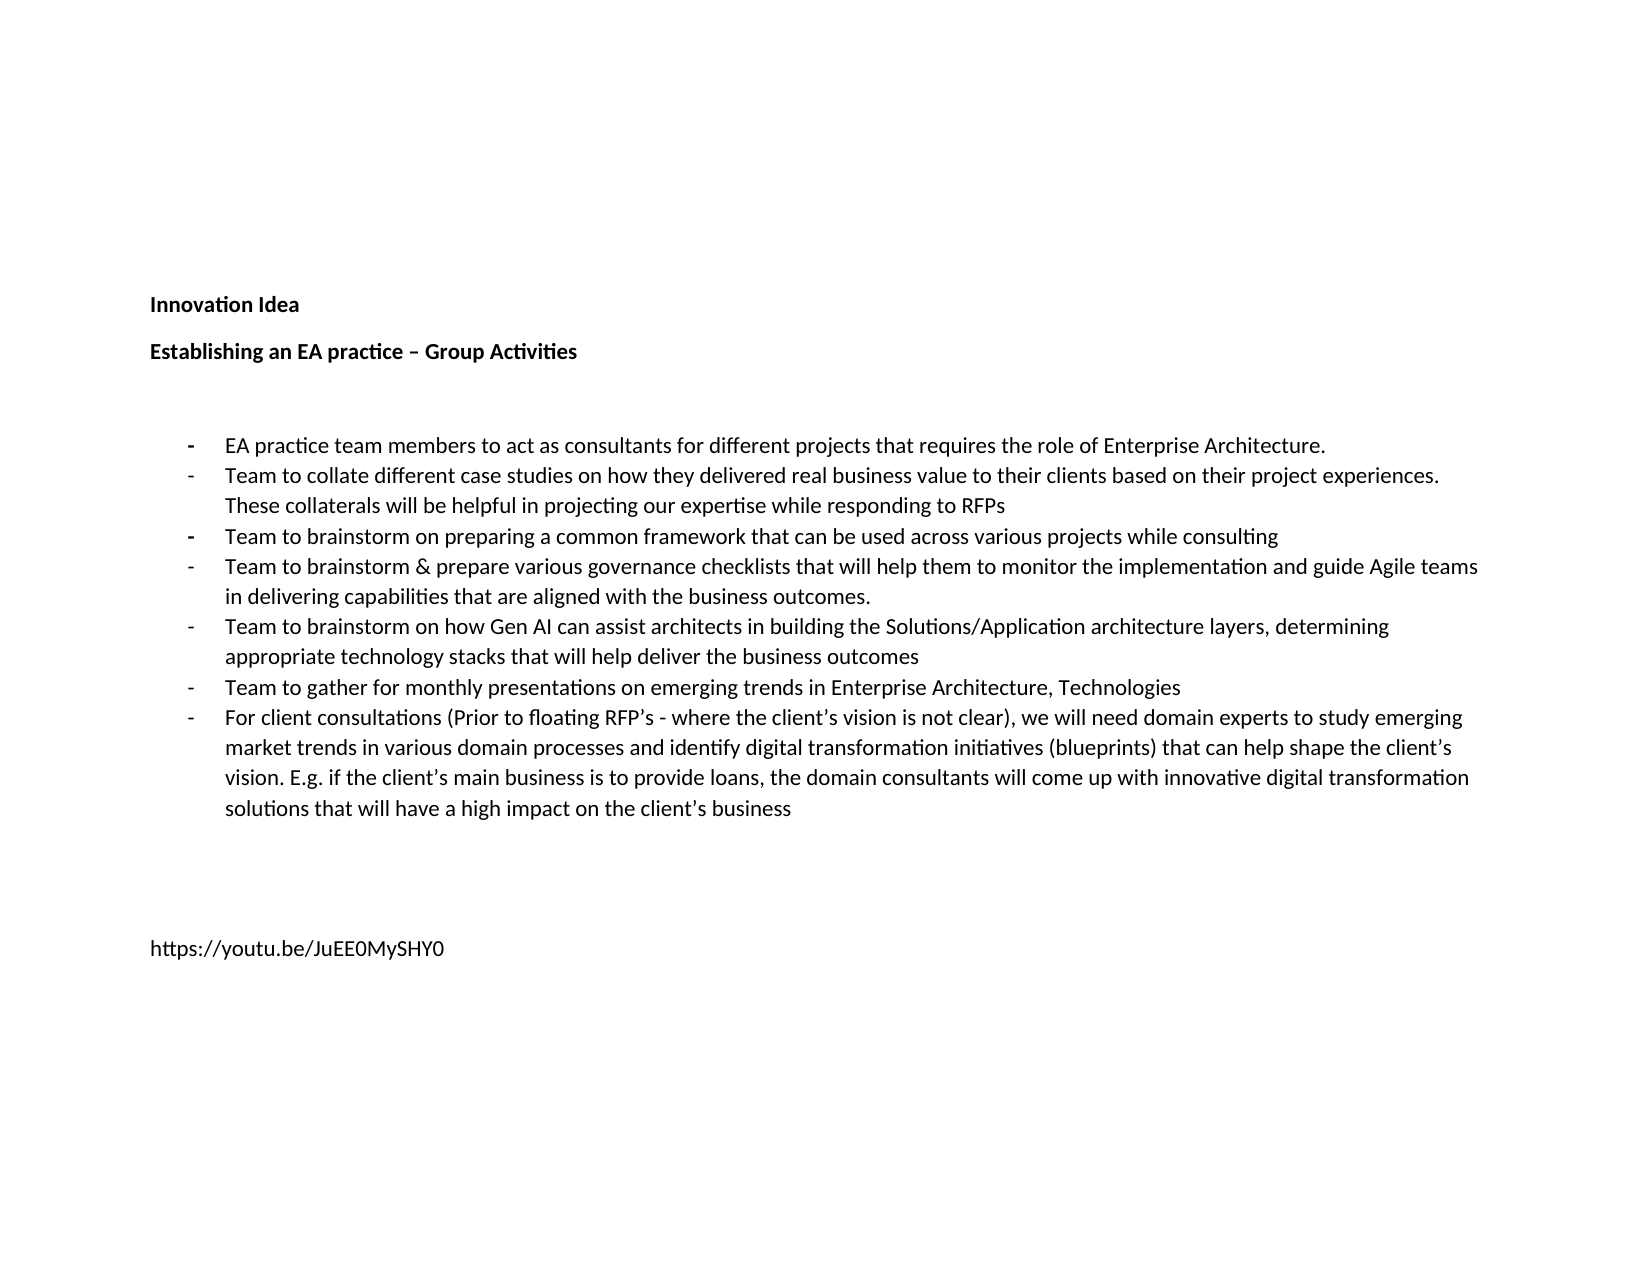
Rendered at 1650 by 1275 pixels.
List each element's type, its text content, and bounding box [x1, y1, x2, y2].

text Establishing an EA practice – Group Activities [150, 337, 1500, 366]
list EA practice team members to act as consultants for different projects that requires the role of Enterprise Architecture. [187, 431, 1500, 459]
list Team to brainstorm & prepare various governance checklists that will help them to monitor the implementation and guide Agile teams in delivering capabilities that are aligned with the business outcomes. [187, 552, 1500, 610]
list Team to collate different case studies on how they delivered real business value to their clients based on their project experiences. These collaterals will be helpful in projecting our expertise while responding to RFPs [187, 461, 1500, 520]
list Team to brainstorm on how Gen AI can assist architects in building the Solutions/Application architecture layers, determining appropriate technology stacks that will help deliver the business outcomes [187, 612, 1500, 671]
list For client consultations (Prior to floating RFP’s - where the client’s vision is not clear), we will need domain experts to study emerging market trends in various domain processes and identify digital transformation initiatives (blueprints) that can help shape the client’s vision. E.g. if the client’s main business is to provide loans, the domain consultants will come up with innovative digital transformation solutions that will have a high impact on the client’s business [187, 703, 1500, 822]
list Team to brainstorm on preparing a common framework that can be used across various projects while consulting [187, 522, 1500, 550]
list Team to gather for monthly presentations on emerging trends in Enterprise Architecture, Technologies [187, 673, 1500, 701]
text Innovation Idea [150, 291, 1500, 319]
text https://youtu.be/JuEE0MySHY0 [150, 934, 1500, 962]
